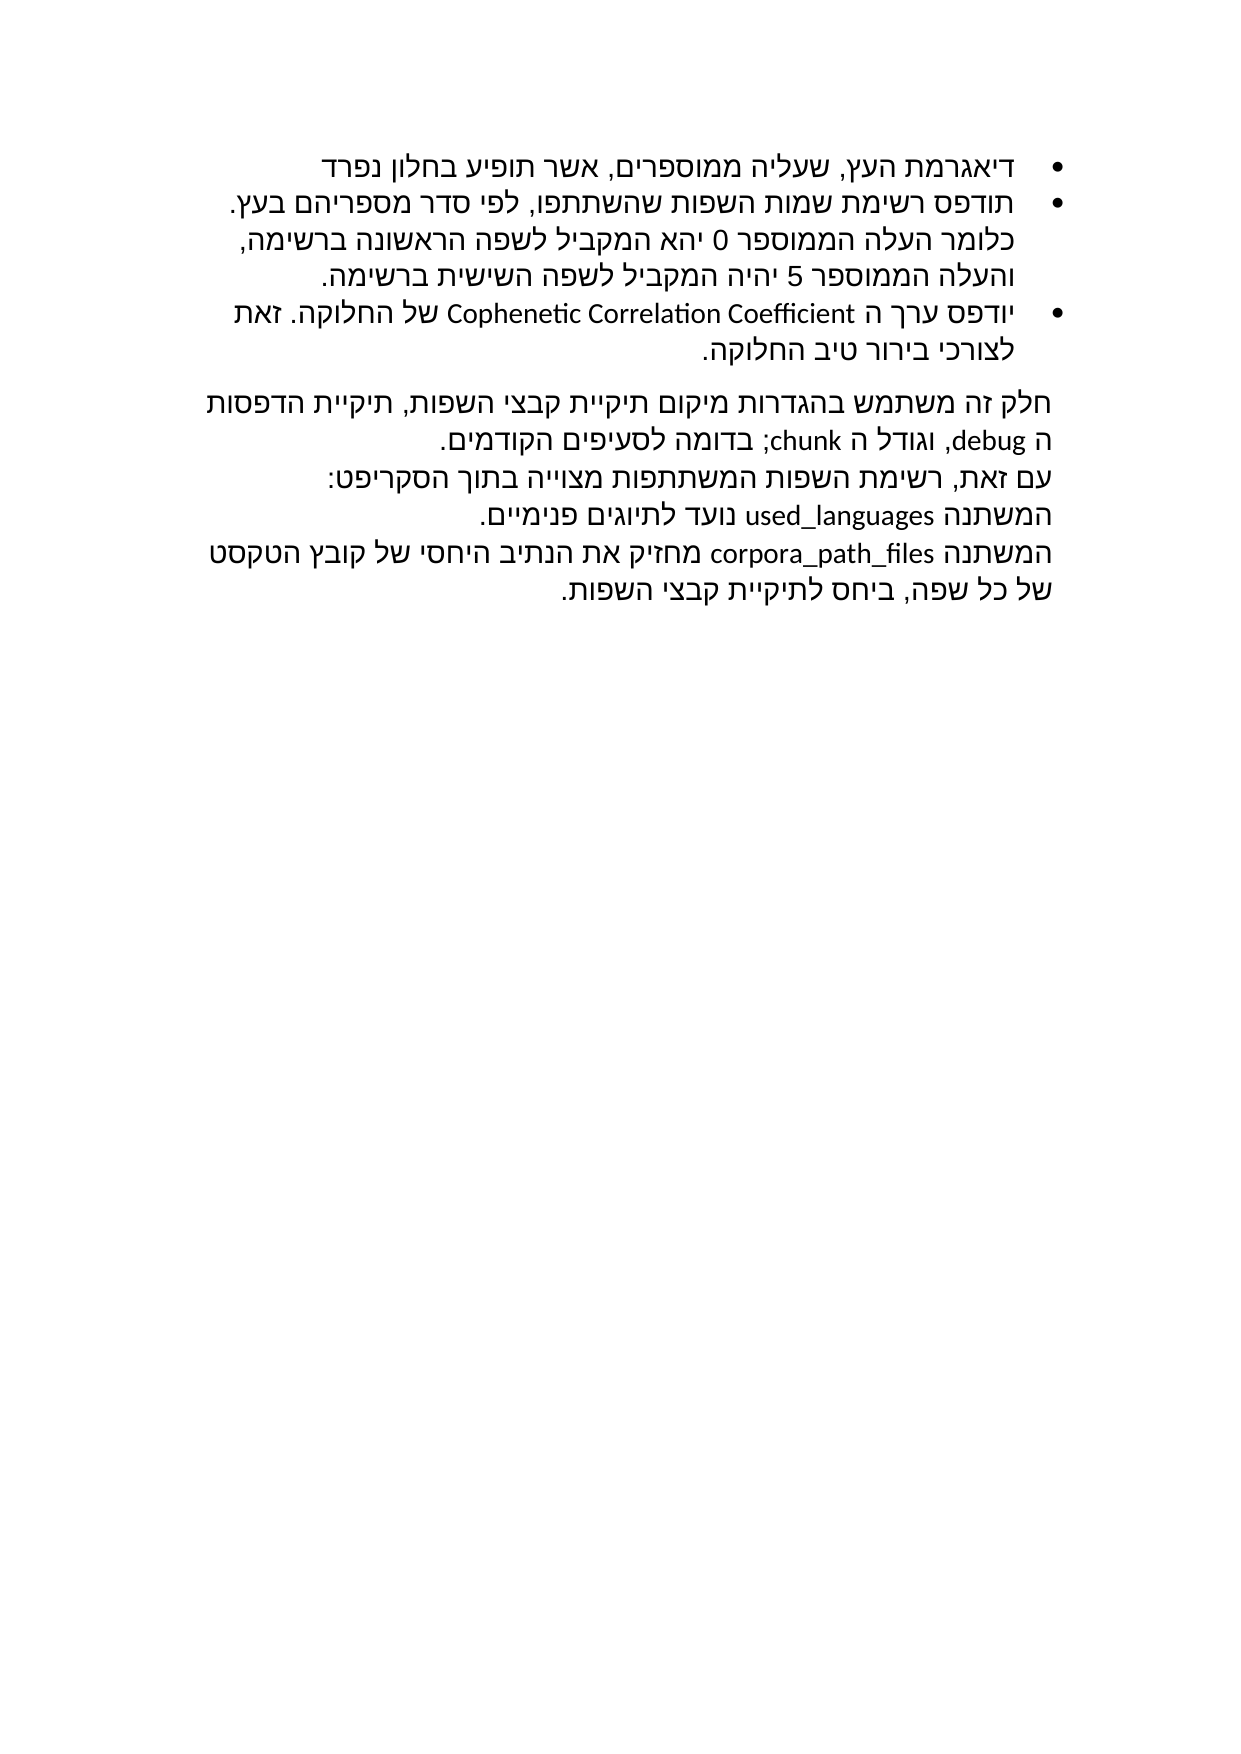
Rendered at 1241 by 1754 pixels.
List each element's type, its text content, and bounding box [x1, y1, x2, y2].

text המשתנה corpora_path_files מחזיק את הנתיב היחסי של קובץ הטקסט של כל שפה, ביחס לתיקיית קבצי השפות. [187, 535, 1053, 607]
list דיאגרמת העץ, שעליה ממוספרים, אשר תופיע בחלון נפרד [187, 150, 1053, 184]
list תודפס רשימת שמות השפות שהשתתפו, לפי סדר מספריהם בעץ. כלומר העלה הממוספר 0 יהא המקביל לשפה הראשונה ברשימה, והעלה הממוספר 5 יהיה המקביל לשפה השישית ברשימה. [187, 186, 1053, 292]
list יודפס ערך ה Cophenetic Correlation Coefficient של החלוקה. זאת לצורכי בירור טיב החלוקה. [187, 295, 1053, 367]
text חלק זה משתמש בהגדרות מיקום תיקיית קבצי השפות, תיקיית הדפסות ה debug, וגודל ה chunk; בדומה לסעיפים הקודמים. [187, 386, 1053, 458]
text המשתנה used_languages נועד לתיוגים פנימיים. [187, 497, 1053, 532]
text עם זאת, רשימת השפות המשתתפות מצוייה בתוך הסקריפט: [187, 461, 1053, 494]
